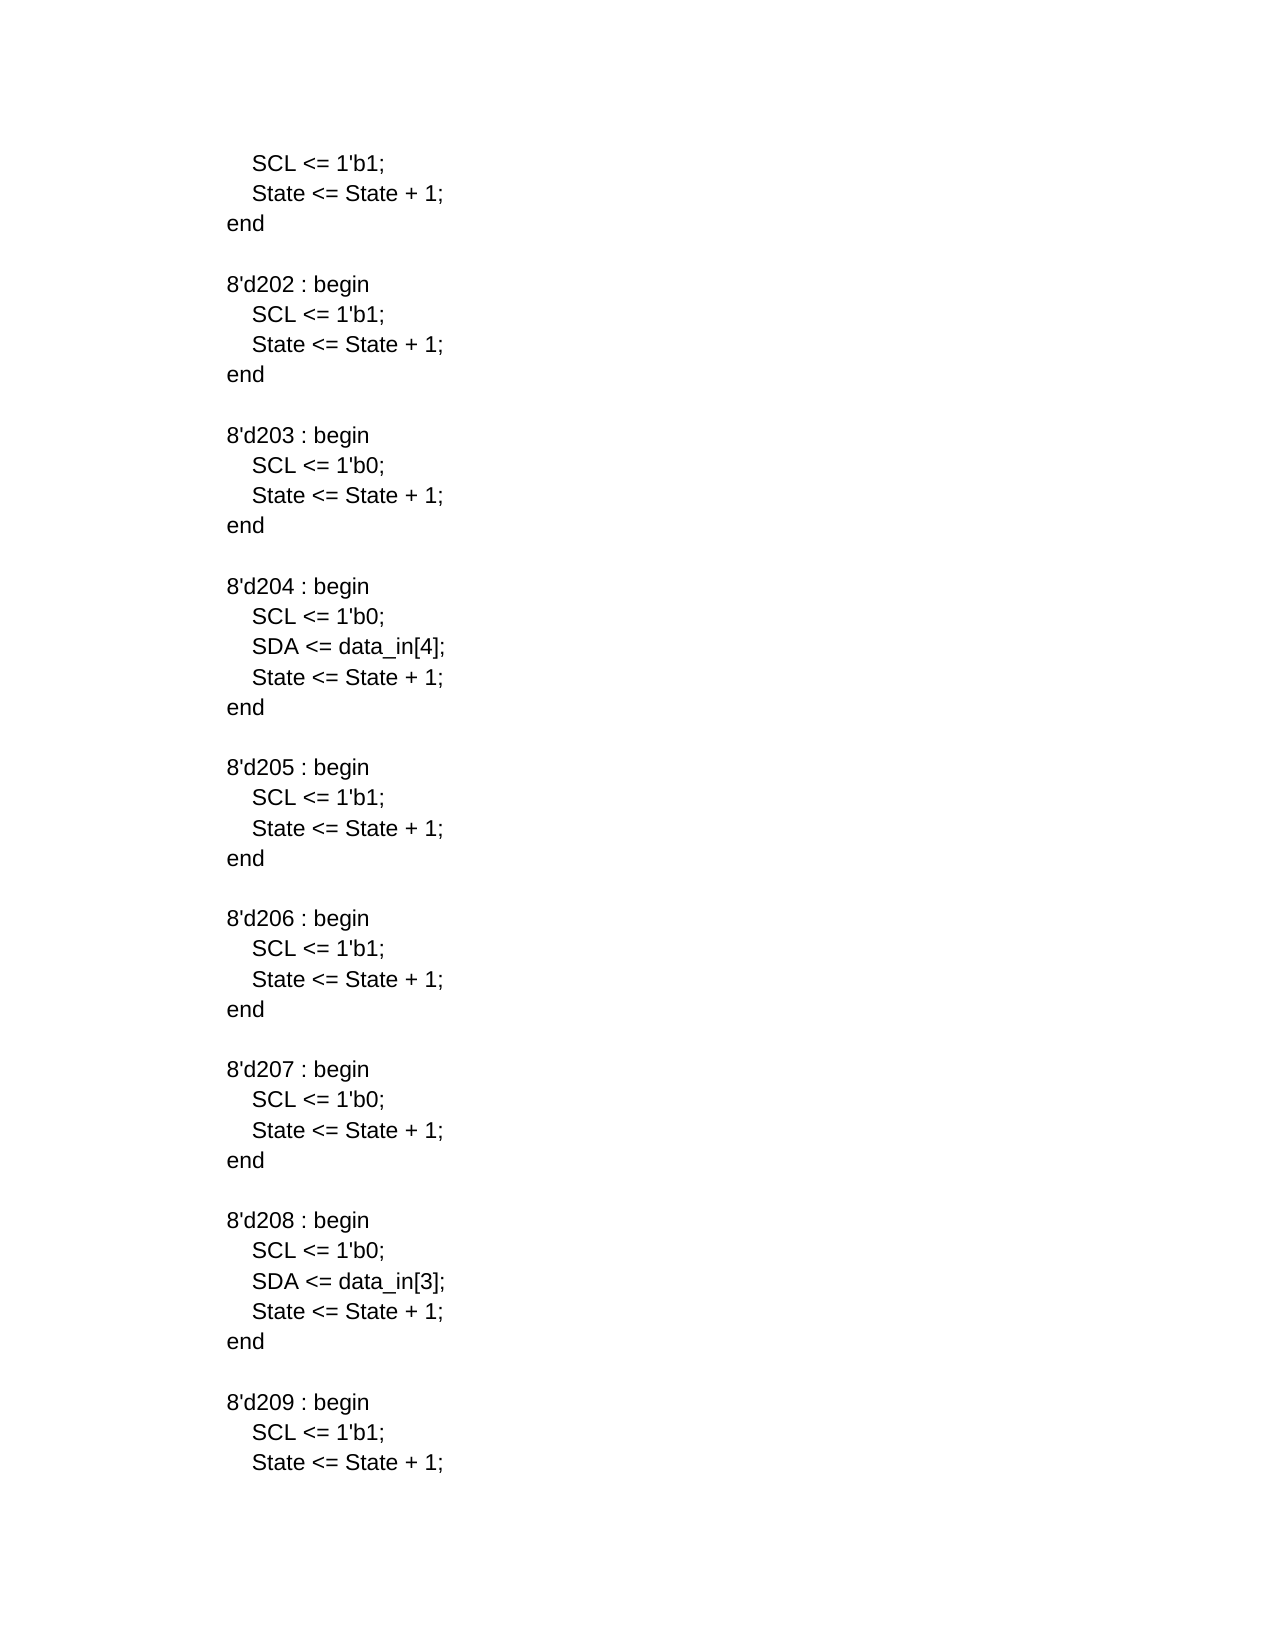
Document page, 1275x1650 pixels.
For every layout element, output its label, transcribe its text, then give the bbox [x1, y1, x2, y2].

text State <= State + 1; [150, 1117, 1125, 1143]
text end [150, 1147, 1125, 1173]
text end [150, 1328, 1125, 1354]
text SCL <= 1'b0; [150, 1237, 1125, 1264]
text end [150, 996, 1125, 1022]
text State <= State + 1; [150, 663, 1125, 690]
text SDA <= data_in[4]; [150, 633, 1125, 660]
text SCL <= 1'b0; [150, 452, 1125, 478]
text end [150, 512, 1125, 539]
text 8'd207 : begin [150, 1056, 1125, 1083]
text end [150, 210, 1125, 237]
text State <= State + 1; [150, 180, 1125, 207]
text 8'd206 : begin [150, 905, 1125, 932]
text State <= State + 1; [150, 1298, 1125, 1324]
text SCL <= 1'b1; [150, 301, 1125, 327]
text State <= State + 1; [150, 966, 1125, 992]
text SCL <= 1'b1; [150, 784, 1125, 811]
text end [150, 694, 1125, 720]
text 8'd205 : begin [150, 754, 1125, 781]
text SCL <= 1'b1; [150, 935, 1125, 962]
text State <= State + 1; [150, 482, 1125, 509]
text 8'd203 : begin [150, 422, 1125, 448]
text end [150, 361, 1125, 388]
text SCL <= 1'b0; [150, 603, 1125, 629]
text State <= State + 1; [150, 814, 1125, 841]
text SCL <= 1'b1; [150, 150, 1125, 176]
text end [150, 845, 1125, 871]
text 8'd209 : begin [150, 1388, 1125, 1415]
text SDA <= data_in[3]; [150, 1268, 1125, 1294]
text State <= State + 1; [150, 331, 1125, 358]
text State <= State + 1; [150, 1449, 1125, 1475]
text SCL <= 1'b1; [150, 1419, 1125, 1445]
text SCL <= 1'b0; [150, 1086, 1125, 1113]
text 8'd204 : begin [150, 573, 1125, 599]
text 8'd208 : begin [150, 1207, 1125, 1234]
text 8'd202 : begin [150, 271, 1125, 297]
